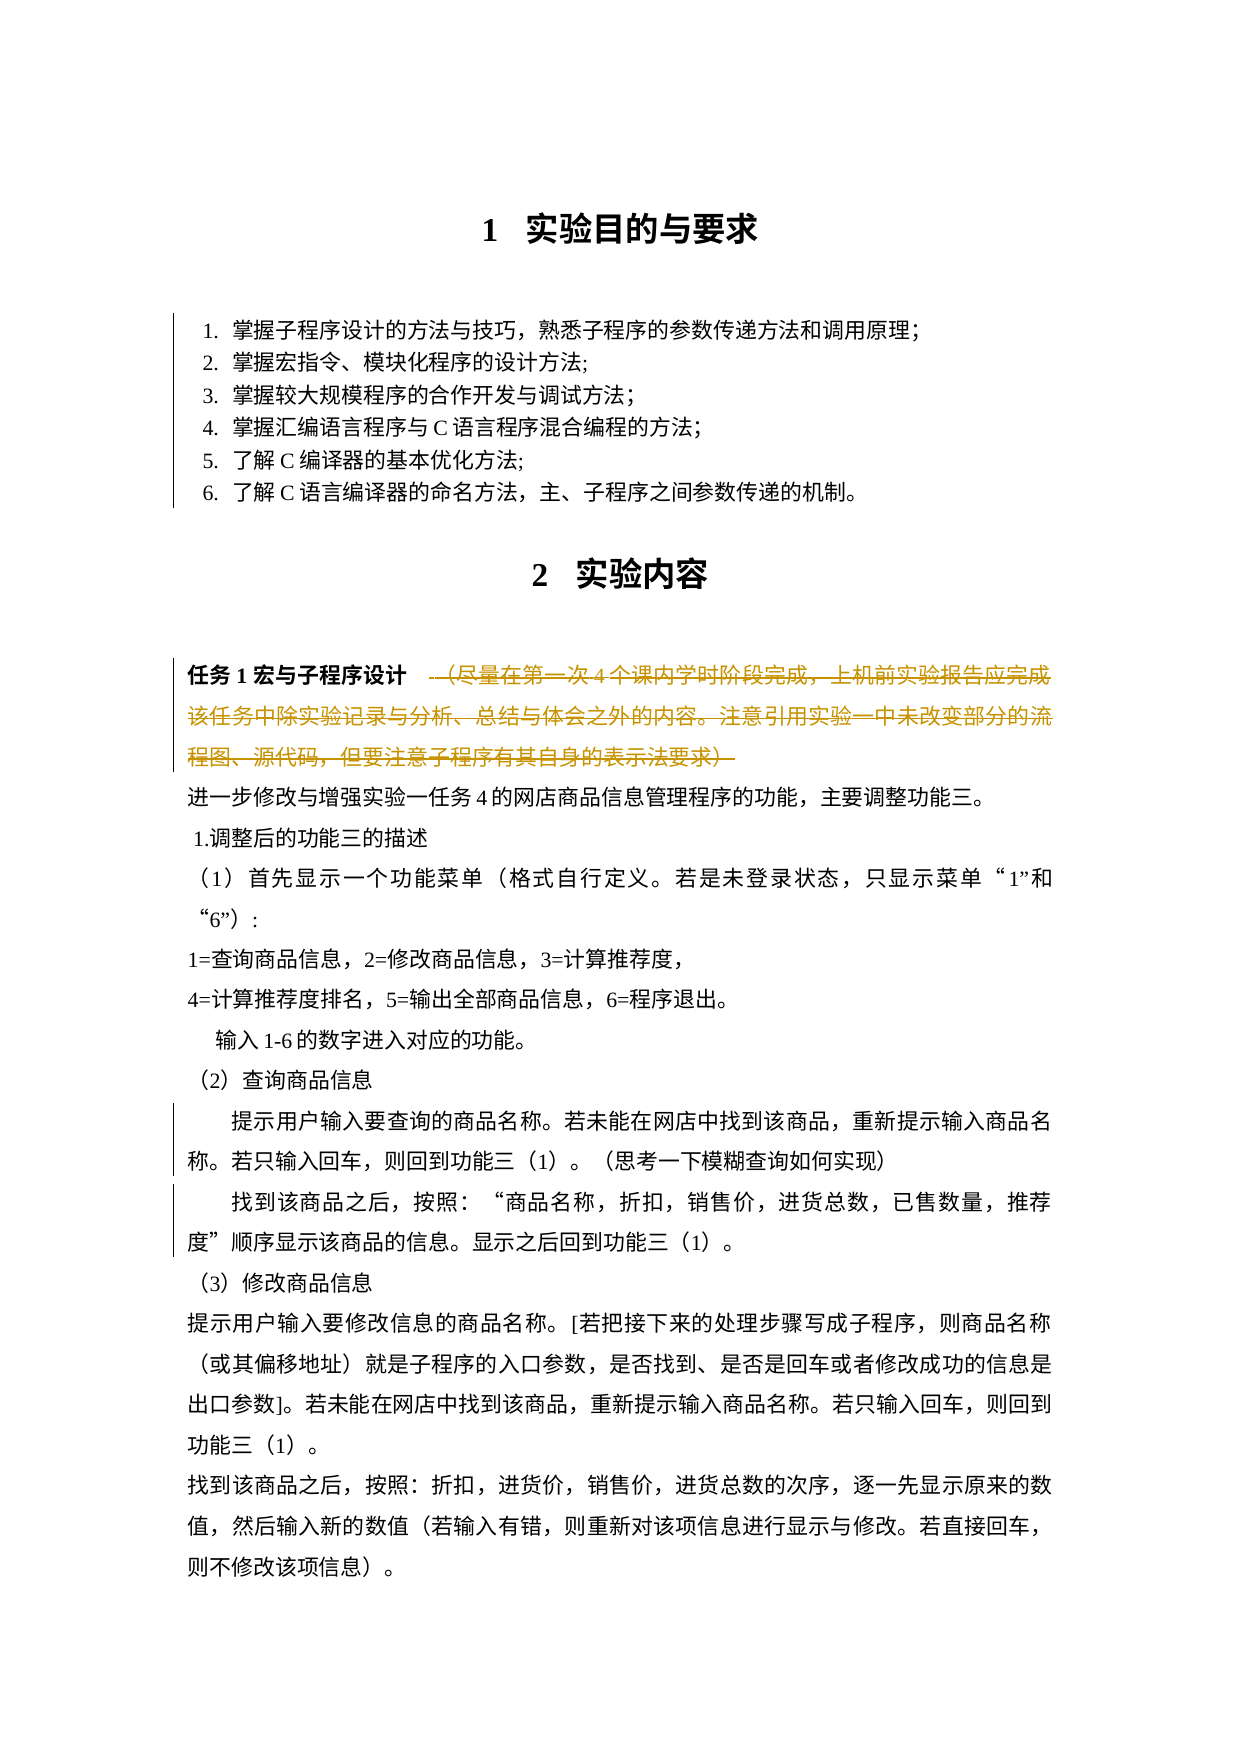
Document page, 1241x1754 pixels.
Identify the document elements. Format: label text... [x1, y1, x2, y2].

text 提示用户输入要查询的商品名称。若未能在网店中找到该商品，重新提示输入商品名称。若只输入回车，则回到功能三（1）。（思考一下模糊查询如何实现） [187, 1103, 1053, 1176]
list 掌握宏指令、模块化程序的设计方法; [187, 345, 1053, 377]
text 1=查询商品信息，2=修改商品信息，3=计算推荐度， [187, 942, 1053, 974]
subtitle 实验内容 [187, 540, 1053, 605]
text 进一步修改与增强实验一任务4的网店商品信息管理程序的功能，主要调整功能三。 [187, 780, 1053, 812]
text 提示用户输入要修改信息的商品名称。[若把接下来的处理步骤写成子程序，则商品名称（或其偏移地址）就是子程序的入口参数，是否找到、是否是回车或者修改成功的信息是出口参数]。若未能在网店中找到该商品，重新提示输入商品名称。若只输入回车，则回到功能三（1）。 [187, 1306, 1053, 1460]
list 掌握较大规模程序的合作开发与调试方法； [187, 377, 1053, 410]
text 输入1-6的数字进入对应的功能。 [187, 1022, 1053, 1055]
list 了解C编译器的基本优化方法; [187, 442, 1053, 475]
text 4=计算推荐度排名，5=输出全部商品信息，6=程序退出。 [187, 982, 1053, 1014]
text 任务1 宏与子程序设计 [187, 658, 1053, 718]
subtitle 实验目的与要求 [187, 194, 1053, 259]
text 找到该商品之后，按照：“商品名称，折扣，销售价，进货总数，已售数量，推荐度”顺序显示该商品的信息。显示之后回到功能三（1）。 [187, 1184, 1053, 1257]
text 1.调整后的功能三的描述 [187, 820, 1053, 853]
list 掌握子程序设计的方法与技巧，熟悉子程序的参数传递方法和调用原理； [187, 312, 1053, 345]
list 了解C语言编译器的命名方法，主、子程序之间参数传递的机制。 [187, 475, 1053, 507]
text （1）首先显示一个功能菜单（格式自行定义。若是未登录状态，只显示菜单“1”和“6”）: [187, 861, 1053, 934]
text 任务1 宏与子程序设计 [187, 719, 1053, 772]
list 掌握汇编语言程序与C语言程序混合编程的方法； [187, 410, 1053, 442]
text 找到该商品之后，按照：折扣，进货价，销售价，进货总数的次序，逐一先显示原来的数值，然后输入新的数值（若输入有错，则重新对该项信息进行显示与修改。若直接回车，则不修改该项信息）。 [187, 1468, 1053, 1582]
text （2）查询商品信息 [187, 1063, 1053, 1095]
text （3）修改商品信息 [187, 1265, 1053, 1298]
